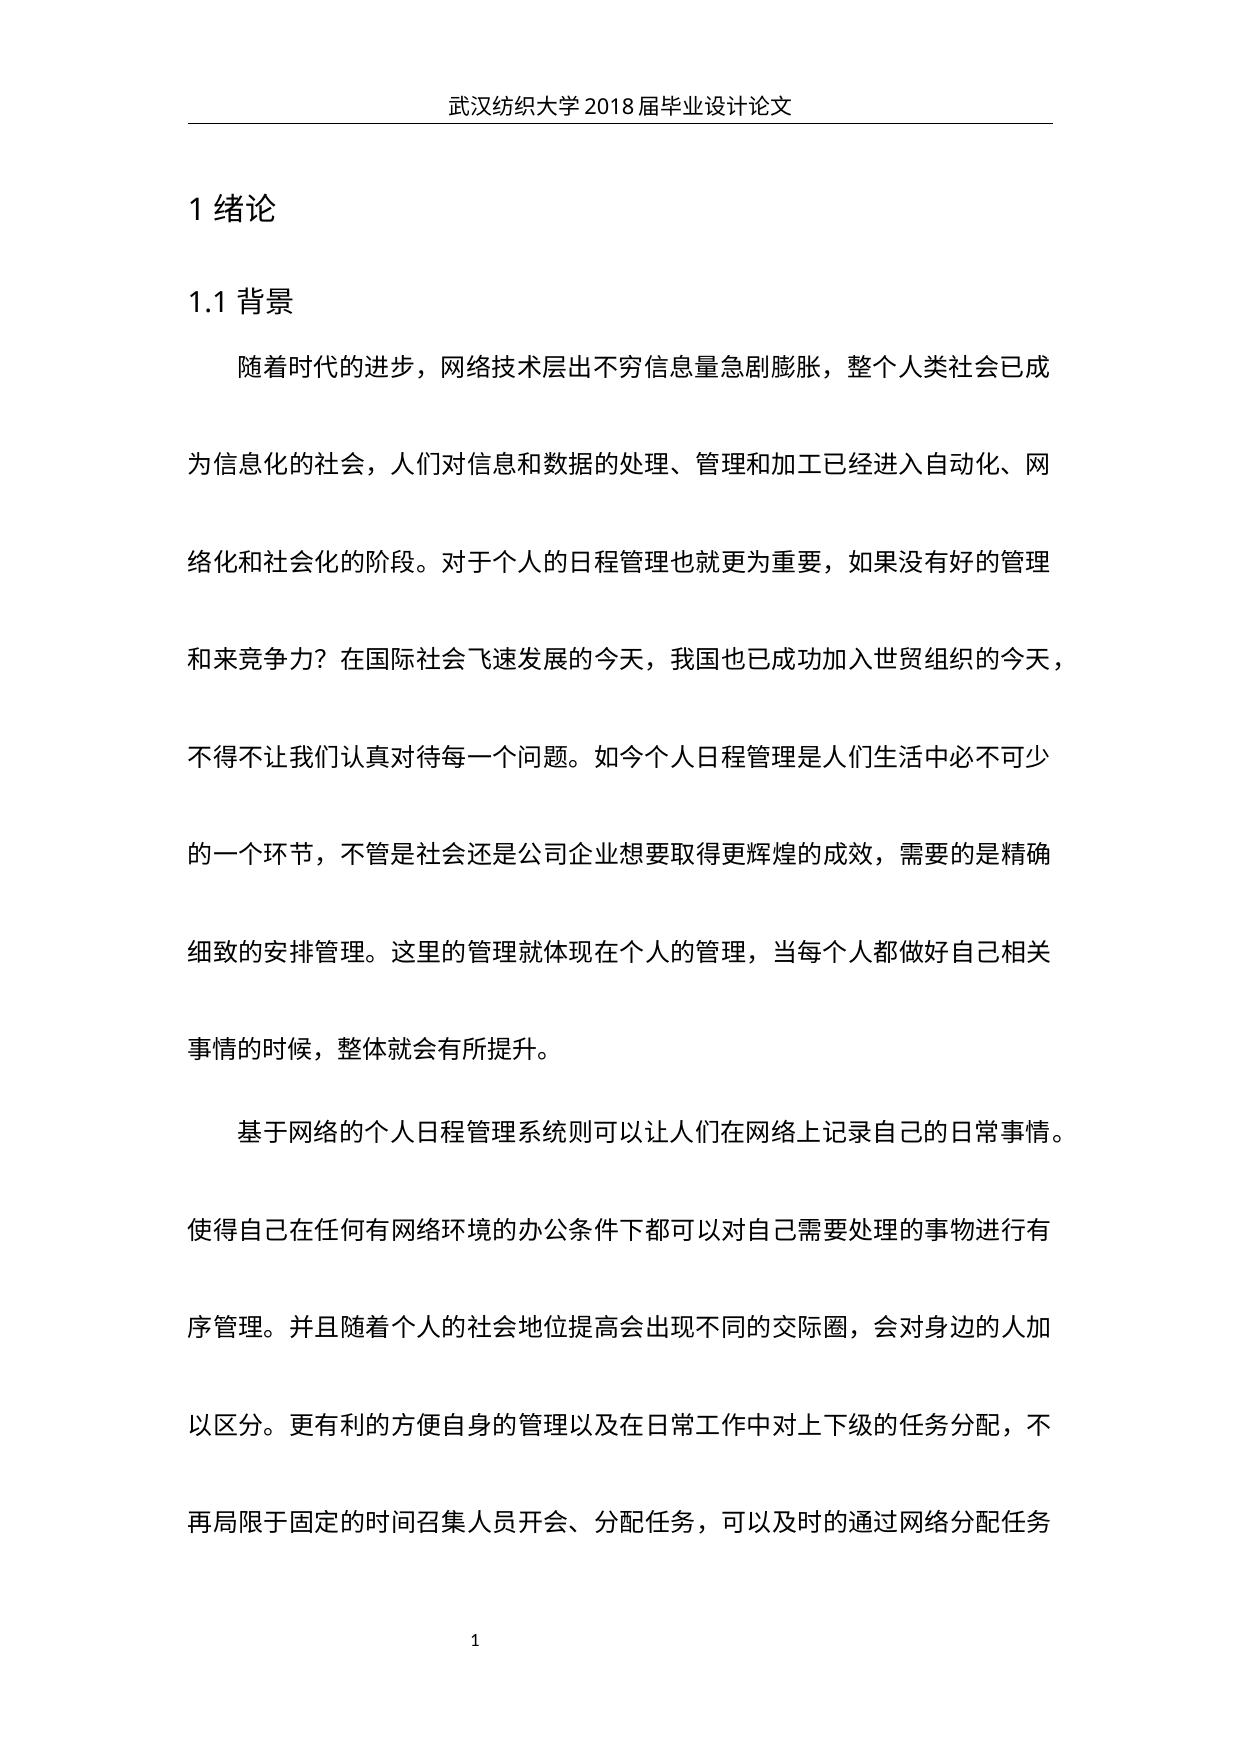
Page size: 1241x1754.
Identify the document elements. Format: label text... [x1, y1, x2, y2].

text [187, 1098, 1053, 1553]
text 1 绪论 [187, 174, 1053, 239]
text 随着时代的进步，网络技术层出不穷信息量急剧膨胀，整个人类社会已成为信息化的社会，人们对信息和数据的处理、管理和加工已经进入自动化、网络化和社会化的阶段。对于个人的日程管理也就更为重要，如果没有好的管理和来竞争力？在国际社会飞速发展的今天，我国也已成功加入世贸组织的今天，不得不让我们认真对待每一个问题。如今个人日程管理是人们生活中必不可少的一个环节，不管是社会还是公司企业想要取得更辉煌的成效，需要的是精确细致的安排管理。这里的管理就体现在个人的管理，当每个人都做好自己相关事情的时候，整体就会有所提升。 [187, 333, 1053, 1080]
